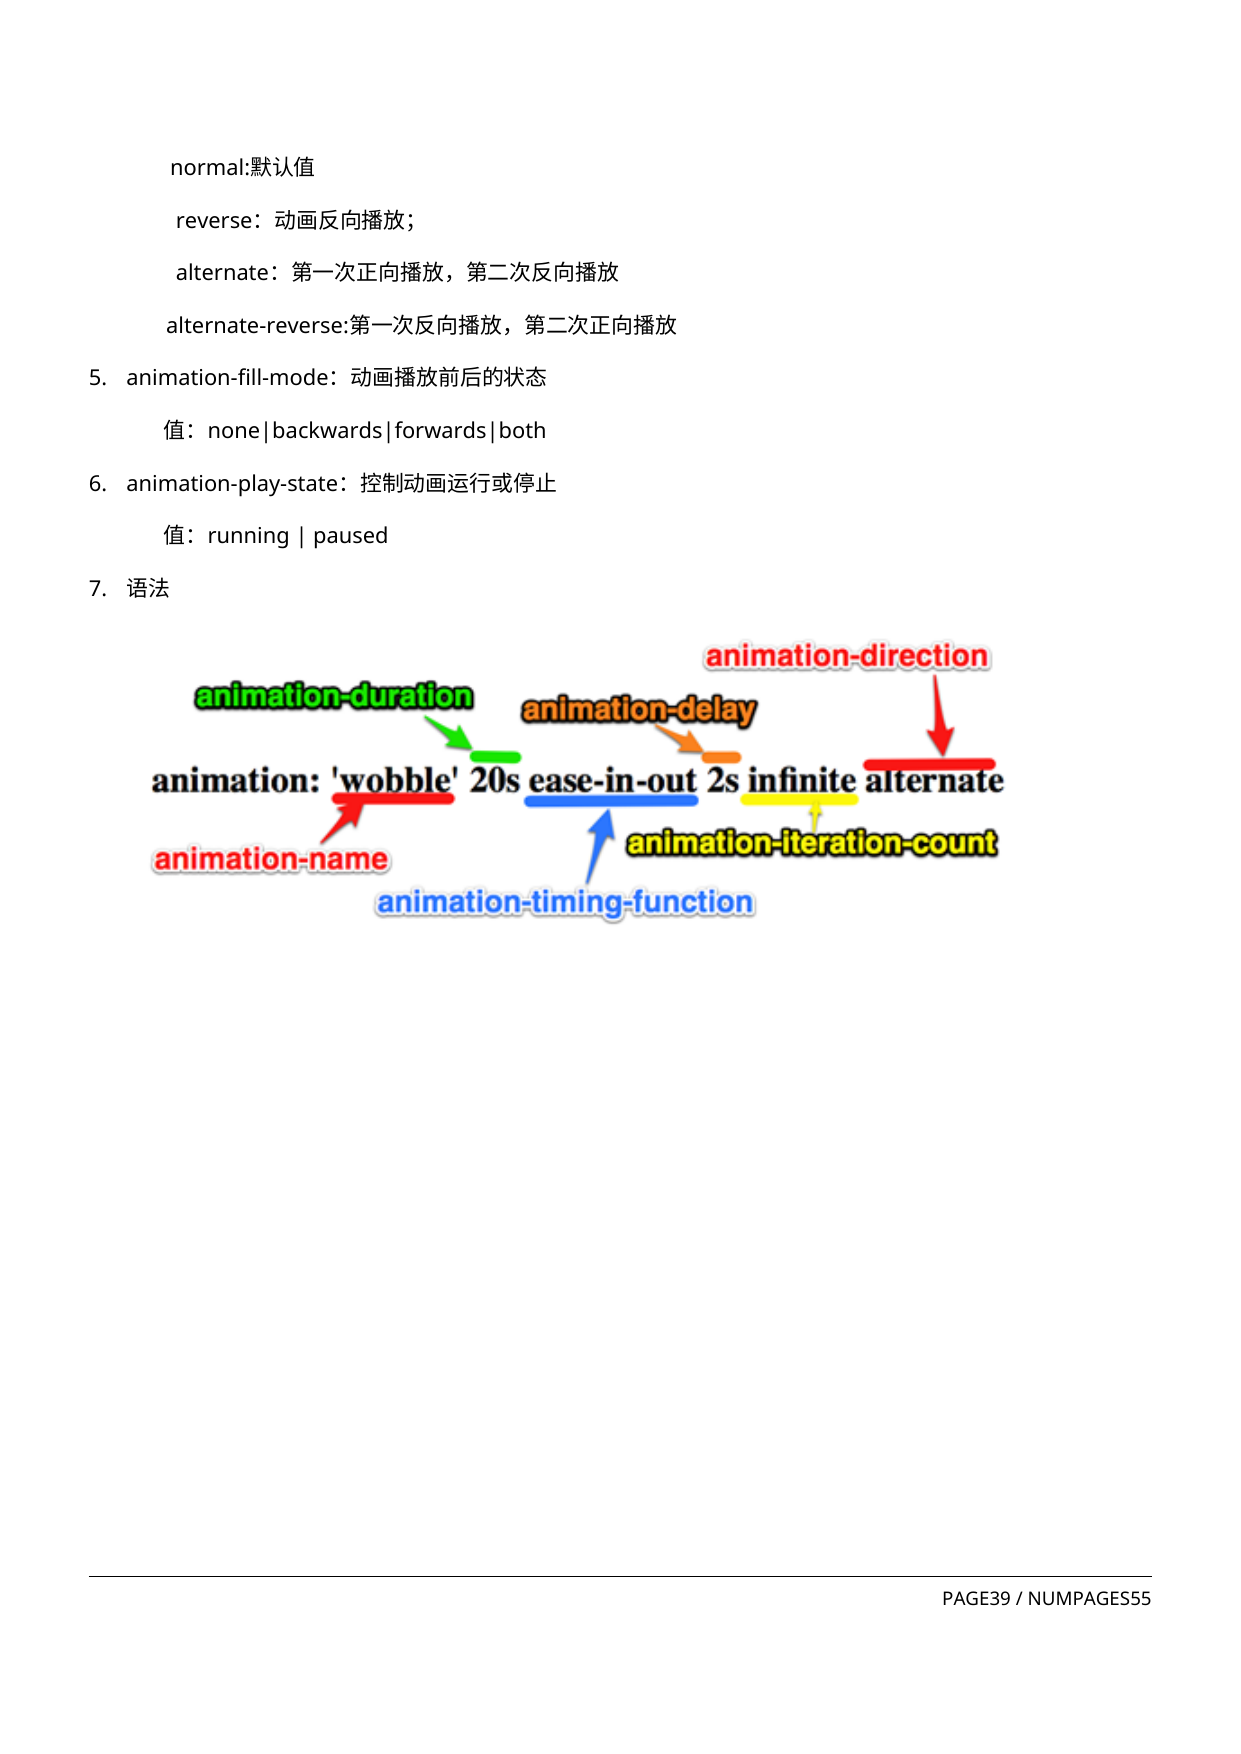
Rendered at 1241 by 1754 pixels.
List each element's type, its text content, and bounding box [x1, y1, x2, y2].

list reverse：动画反向播放； [126, 203, 1152, 234]
list alternate-reverse:第一次反向播放，第二次正向播放 [126, 308, 1152, 339]
list animation-play-state：控制动画运行或停止 [89, 466, 1152, 497]
list animation-fill-mode：动画播放前后的状态 [89, 360, 1152, 392]
list alternate：第一次正向播放，第二次反向播放 [126, 255, 1152, 287]
list 语法 [89, 571, 1152, 603]
list 值：none|backwards|forwards|both [126, 413, 1152, 445]
picture [126, 623, 1027, 973]
text 值：running | paused [89, 518, 1152, 550]
list normal:默认值 [126, 150, 1152, 182]
